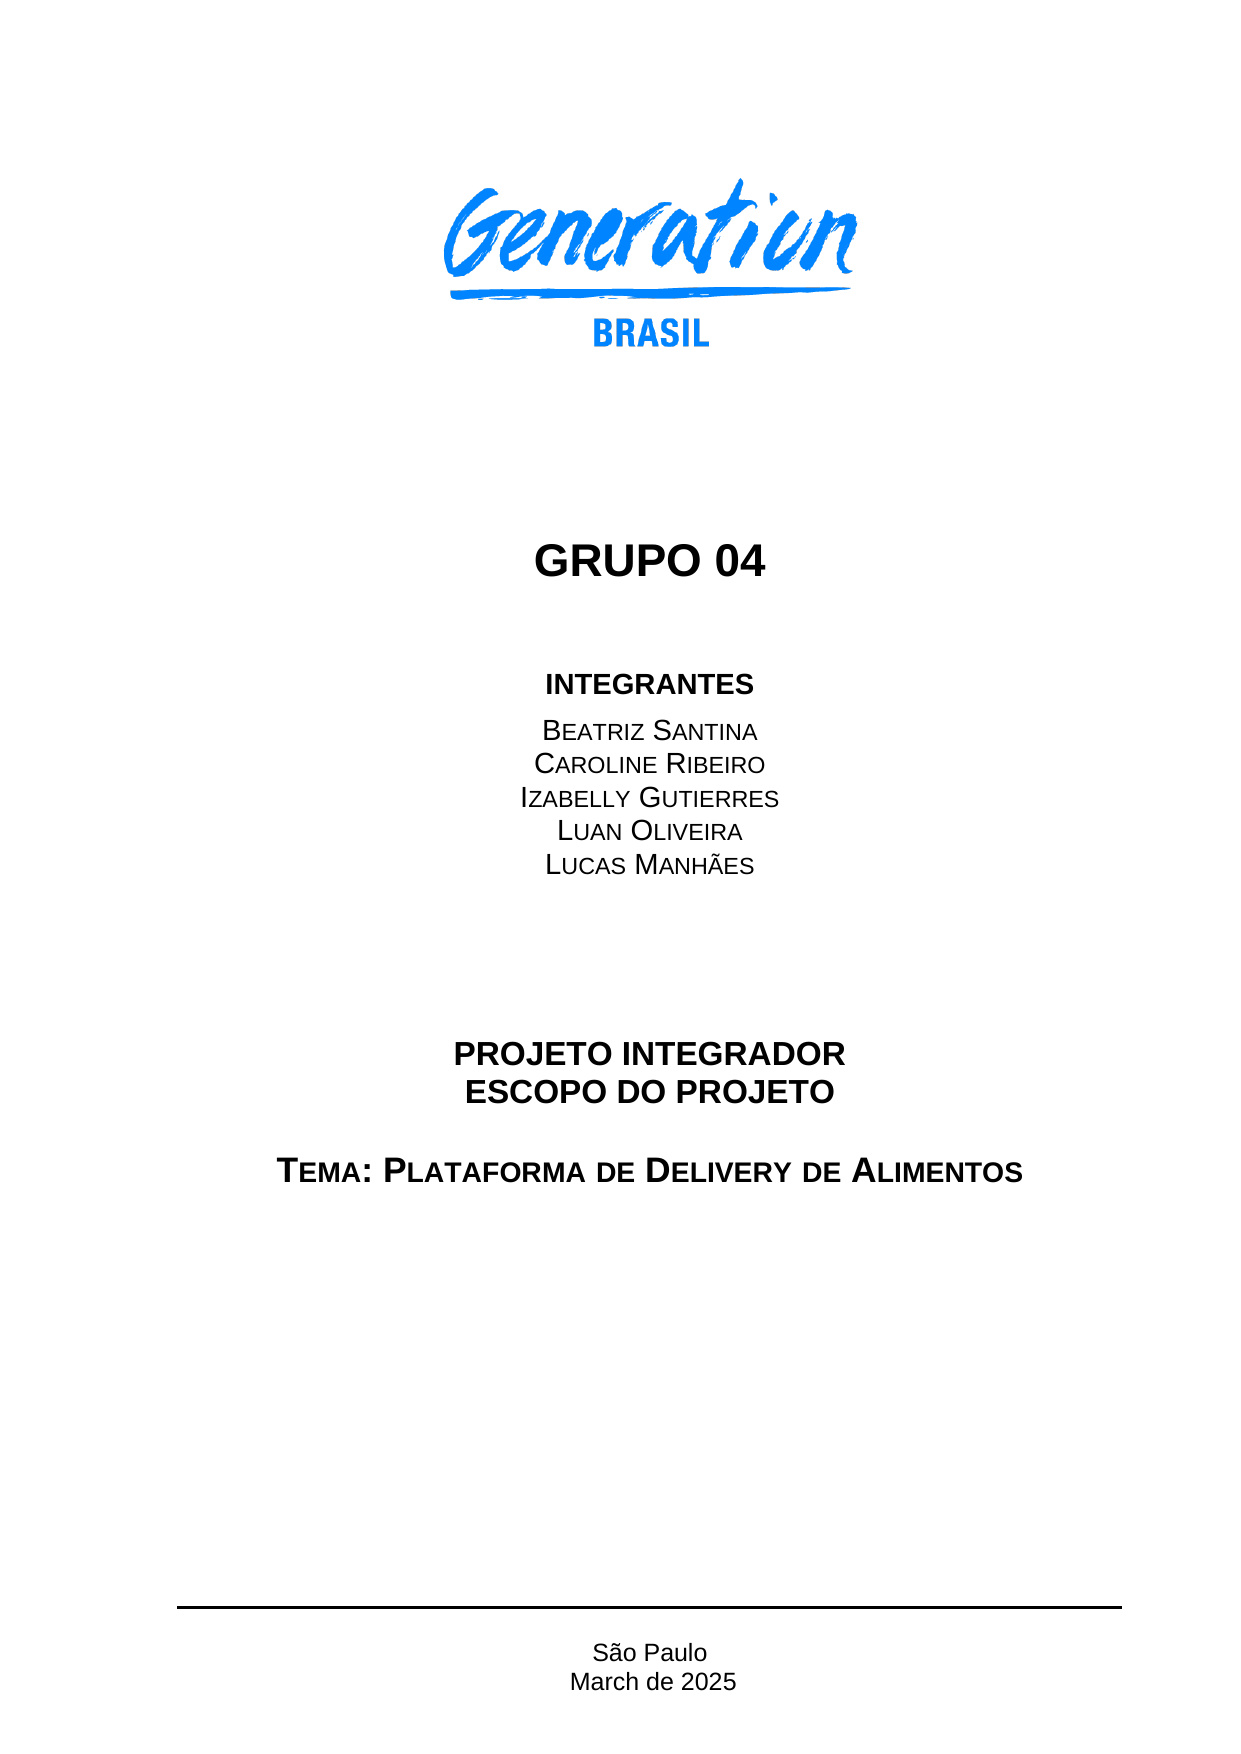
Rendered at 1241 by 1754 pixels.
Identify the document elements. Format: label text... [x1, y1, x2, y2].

text Lucas Manhães [177, 847, 1122, 881]
text Tema: Plataforma de Delivery de Alimentos [177, 1149, 1122, 1190]
text GRUPO 04 [177, 533, 1122, 586]
text ESCOPO DO PROJETO [177, 1072, 1122, 1111]
text Caroline Ribeiro [177, 746, 1122, 780]
text Beatriz Santina [177, 713, 1122, 746]
picture [442, 177, 858, 347]
text Izabelly Gutierres [177, 780, 1122, 813]
text Luan Oliveira [177, 813, 1122, 847]
text PROJETO INTEGRADOR [177, 1034, 1122, 1072]
text INTEGRANTES [177, 667, 1122, 701]
